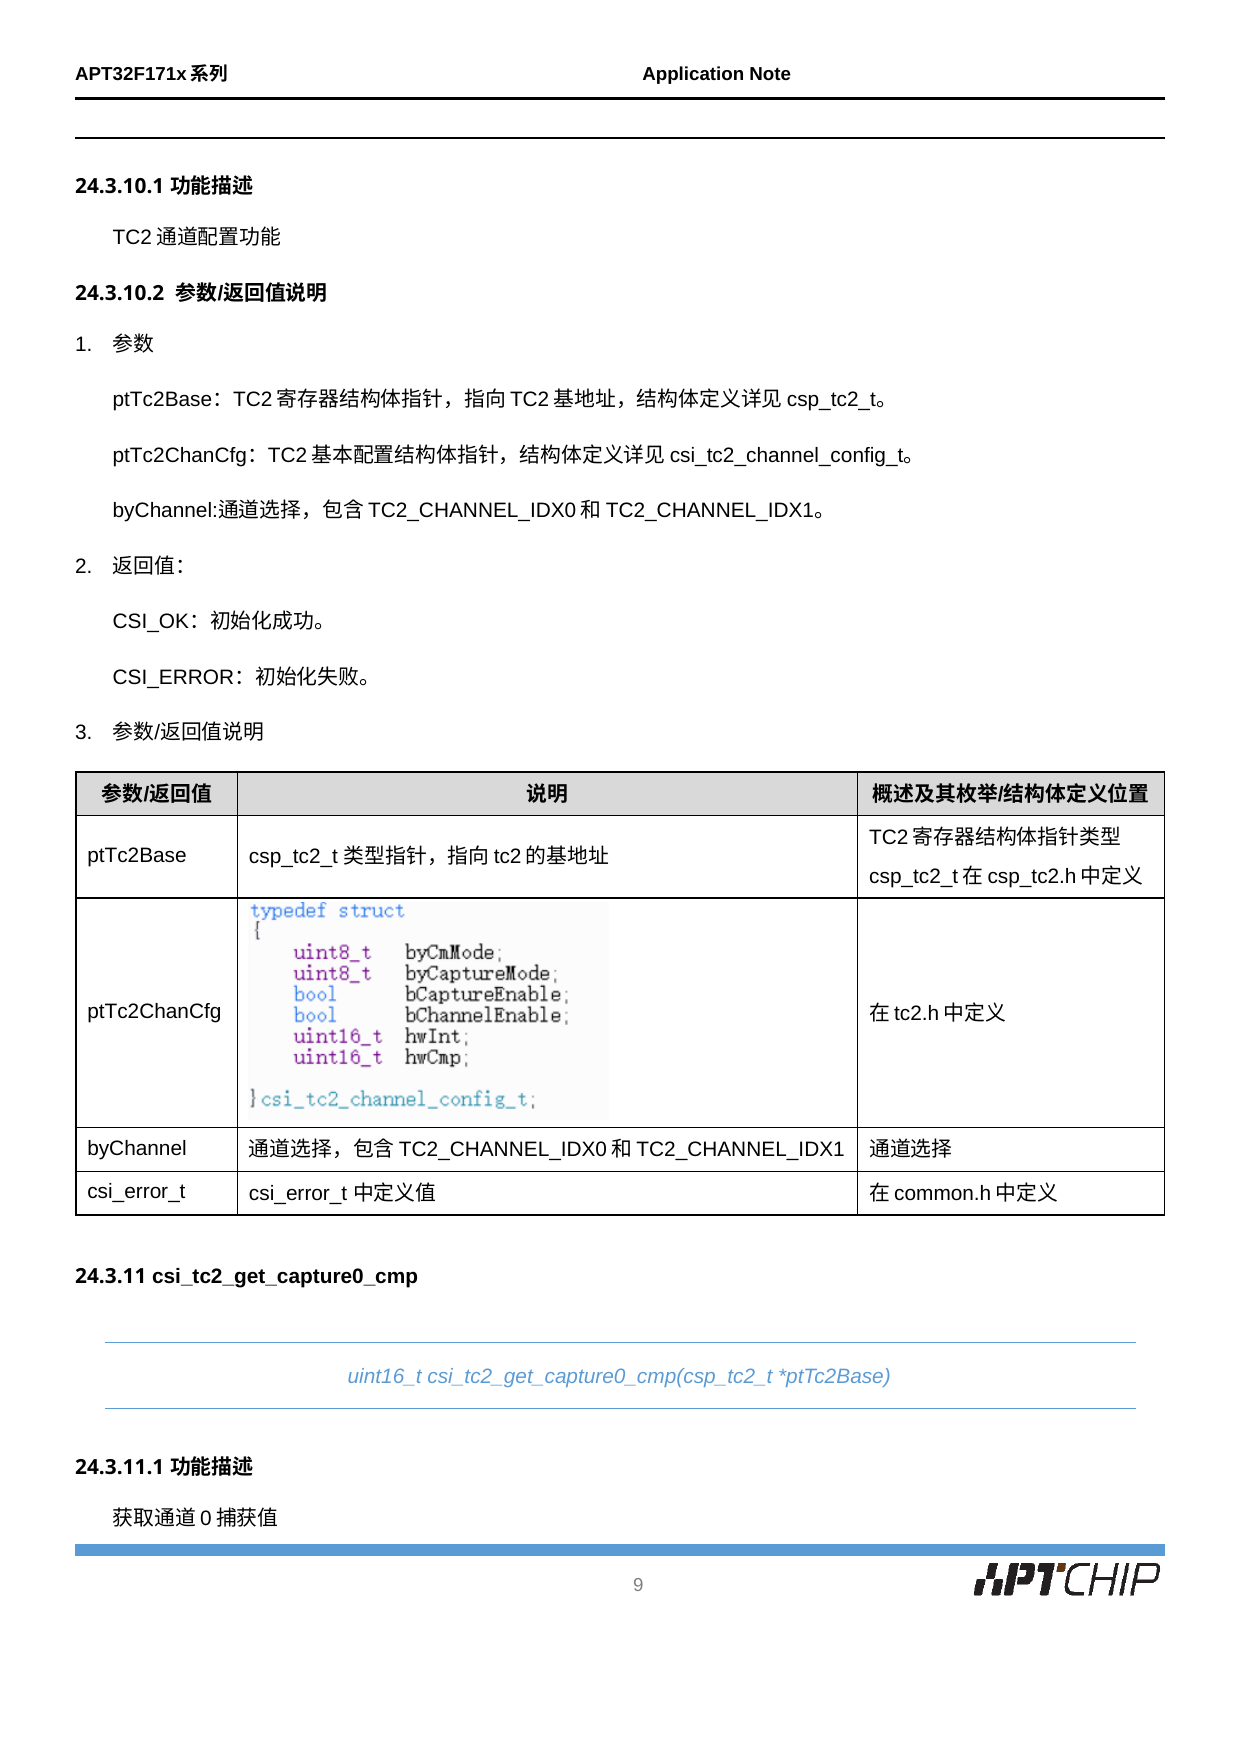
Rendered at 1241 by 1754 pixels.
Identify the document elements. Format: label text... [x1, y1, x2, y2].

table_cell 在tc2.h中定义 [858, 899, 1164, 1127]
list 返回值： [75, 549, 1165, 579]
subtitle 功能描述 [75, 1450, 1165, 1481]
table_cell csi_error_t [77, 1172, 237, 1214]
table_header 参数/返回值 [77, 773, 237, 815]
picture [972, 1559, 1161, 1598]
table_cell [238, 899, 857, 1127]
text CSI_ERROR：初始化失败。 [112, 660, 1165, 690]
table_cell csp_tc2_t 类型指针，指向tc2的基地址 [238, 816, 857, 897]
subtitle csi_tc2_get_capture0_cmp [75, 1262, 1165, 1290]
table_header 说明 [238, 773, 857, 815]
table_cell byChannel [77, 1128, 237, 1171]
text TC2通道配置功能 [75, 220, 1165, 251]
text CSI_OK：初始化成功。 [112, 604, 1165, 635]
subtitle 功能描述 [75, 169, 1165, 199]
table_header 概述及其枚举/结构体定义位置 [858, 773, 1164, 815]
text byChannel:通道选择，包含TC2_CHANNEL_IDX0和TC2_CHANNEL_IDX1。 [112, 493, 1165, 524]
text 获取通道0捕获值 [75, 1501, 1165, 1532]
list 参数 [75, 327, 1165, 357]
table_cell 通道选择，包含TC2_CHANNEL_IDX0和TC2_CHANNEL_IDX1 [238, 1128, 857, 1171]
table_cell csi_error_t 中定义值 [238, 1172, 857, 1214]
table_cell ptTc2Base [77, 816, 237, 897]
list 参数/返回值说明 [75, 716, 1165, 746]
table_cell ptTc2ChanCfg [77, 899, 237, 1127]
table_cell TC2寄存器结构体指针类型 csp_tc2_t在csp_tc2.h中定义 [858, 816, 1164, 897]
text ptTc2Base：TC2寄存器结构体指针，指向TC2基地址，结构体定义详见csp_tc2_t。 [112, 382, 1165, 413]
text uint16_t csi_tc2_get_capture0_cmp(csp_tc2_t *ptTc2Base) [104, 1343, 1136, 1409]
table_cell 通道选择 [858, 1128, 1164, 1171]
picture [248, 902, 609, 1120]
subtitle 参数/返回值说明 [75, 276, 1165, 306]
table_cell 在common.h中定义 [858, 1172, 1164, 1214]
text ptTc2ChanCfg：TC2基本配置结构体指针，结构体定义详见csi_tc2_channel_config_t。 [112, 438, 1165, 468]
